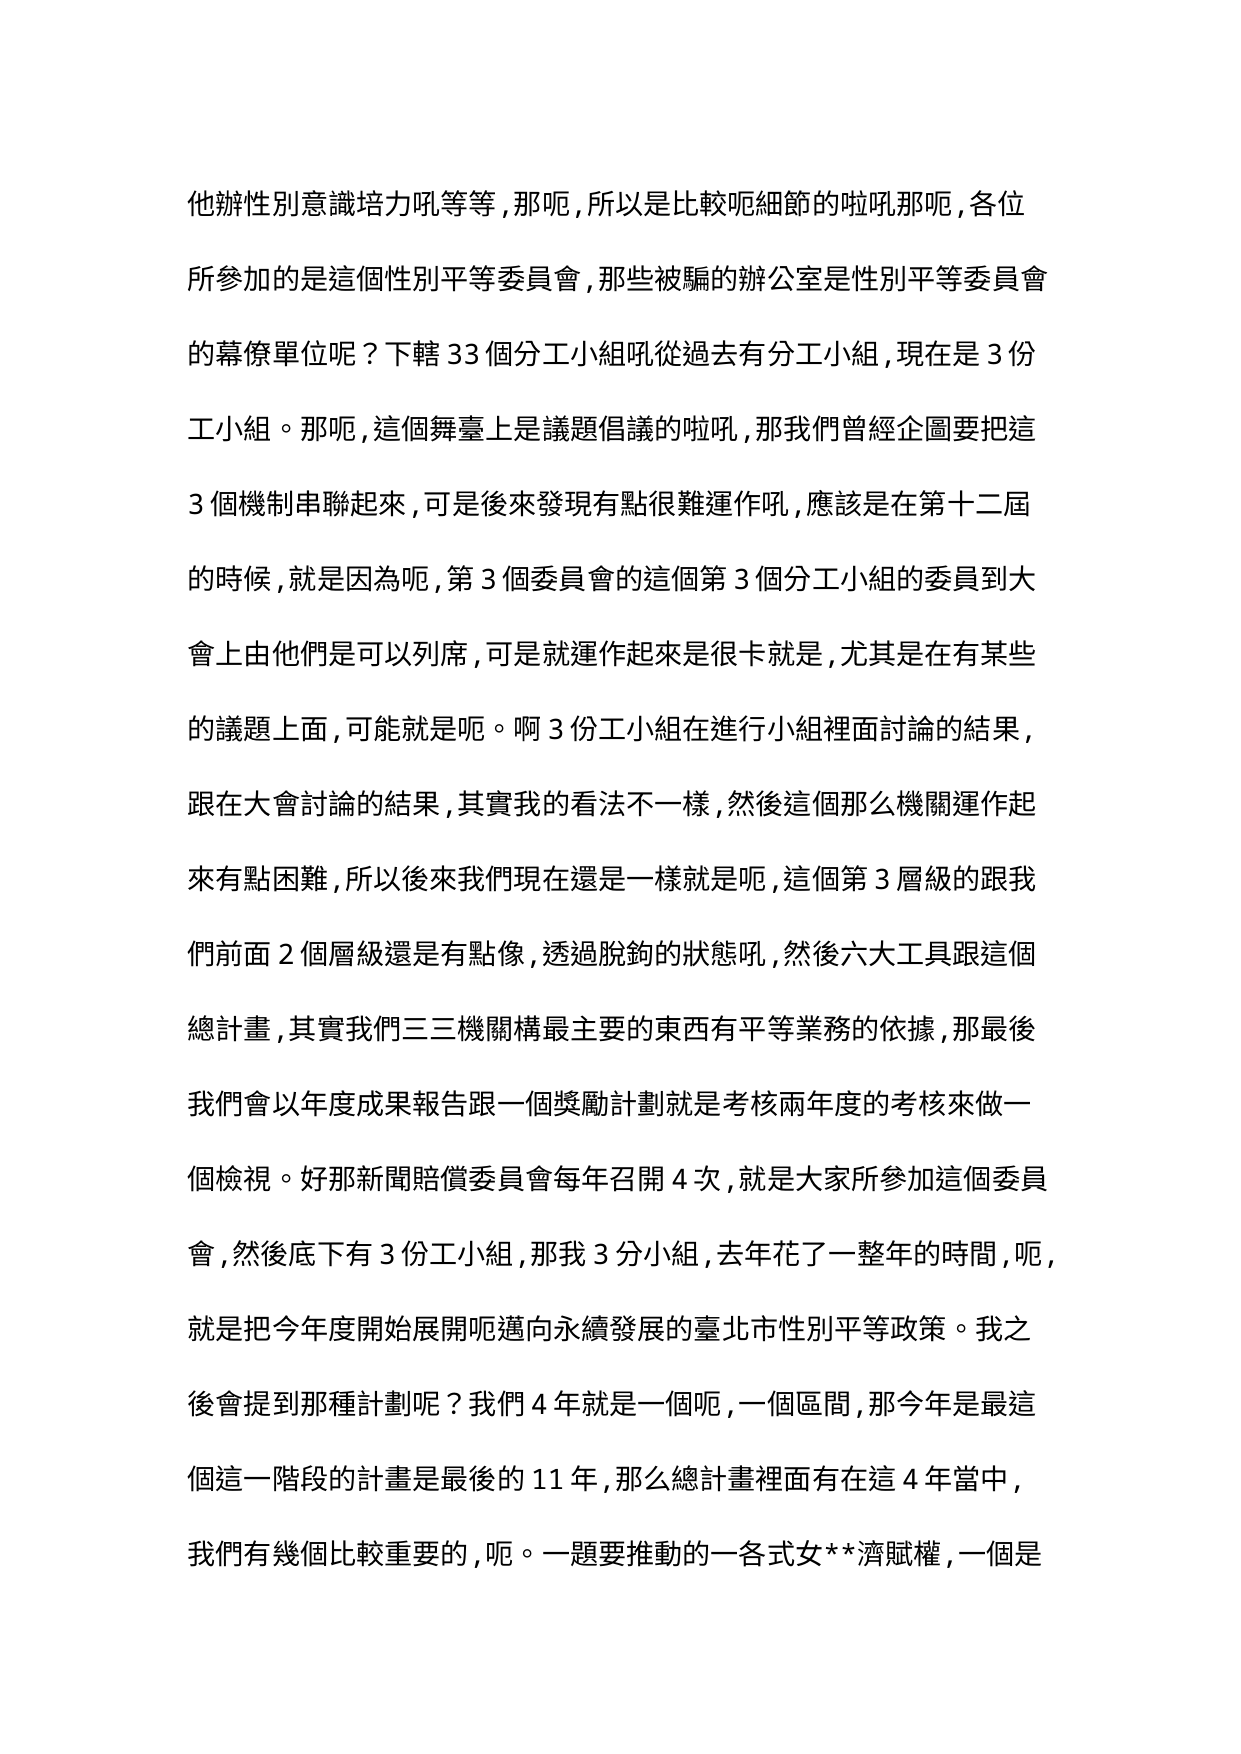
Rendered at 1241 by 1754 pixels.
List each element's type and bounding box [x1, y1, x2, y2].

text [187, 164, 1053, 1589]
